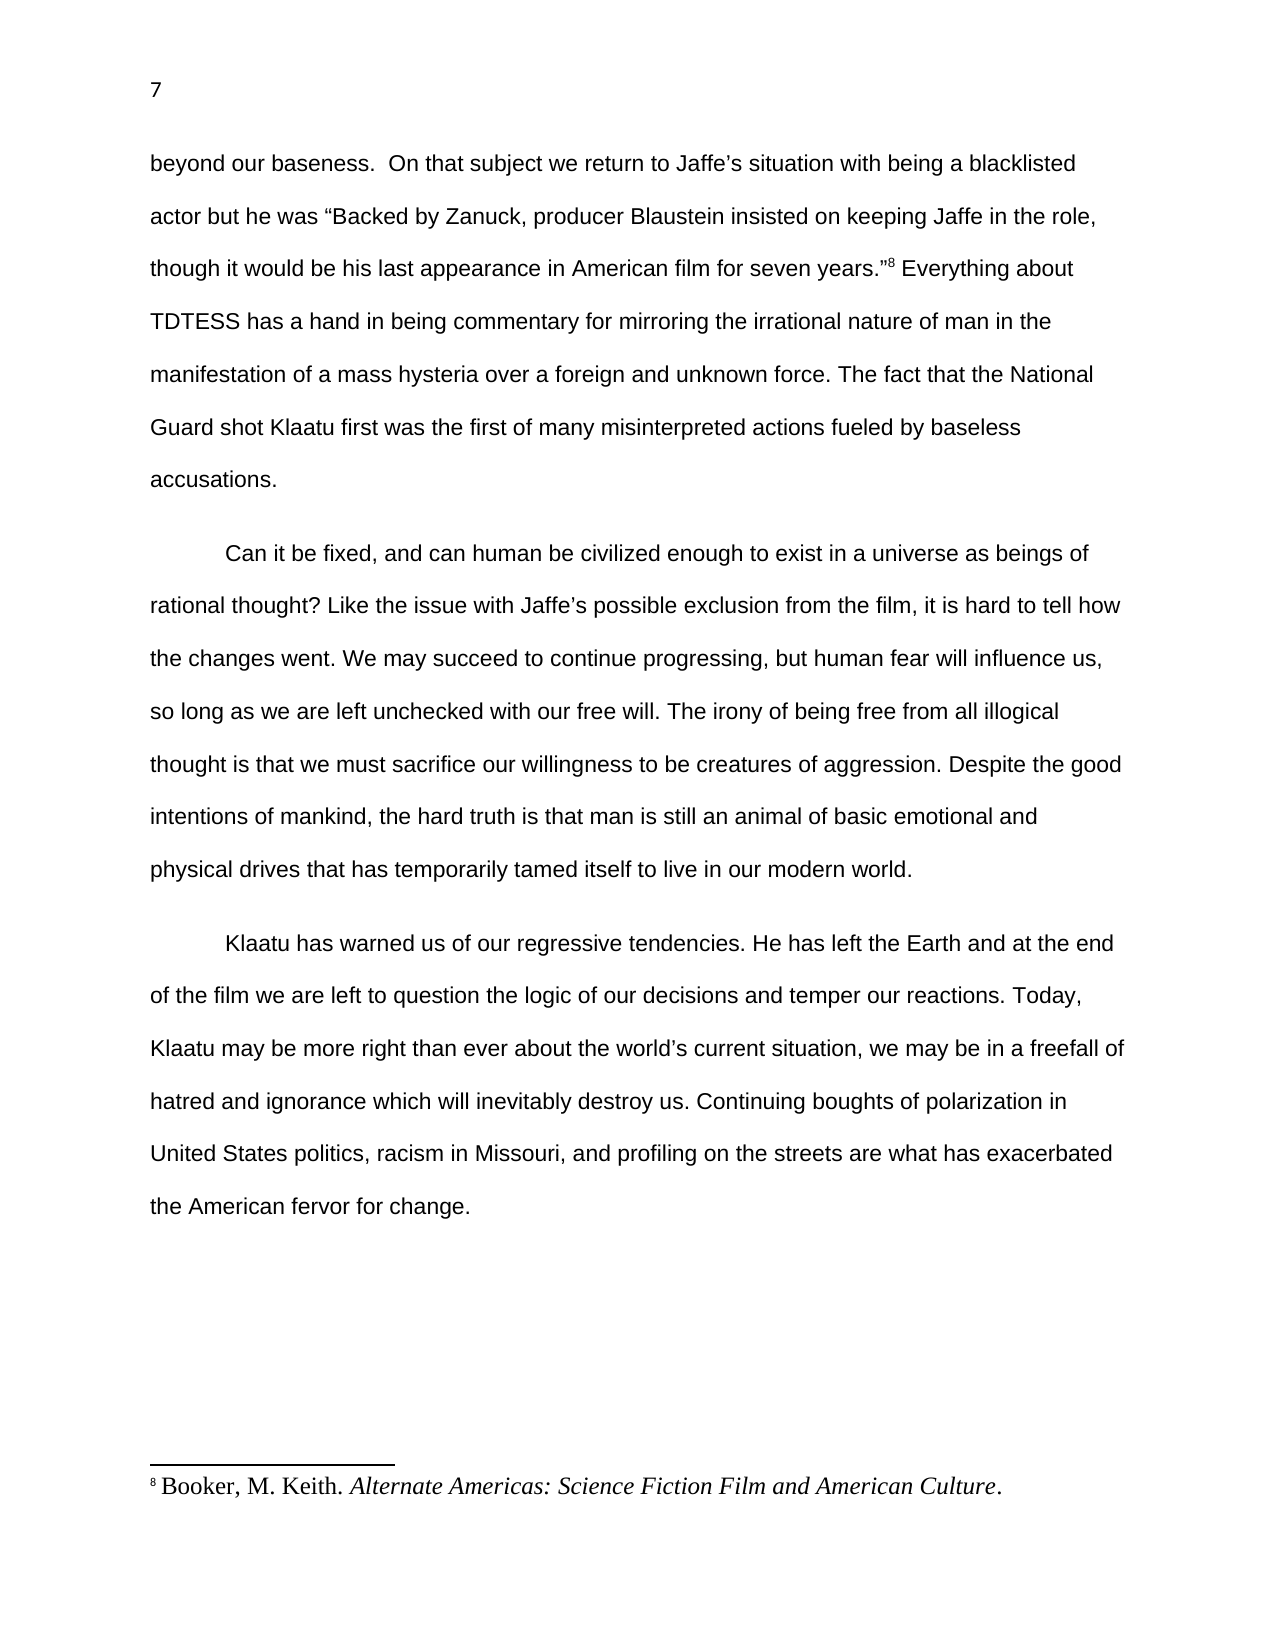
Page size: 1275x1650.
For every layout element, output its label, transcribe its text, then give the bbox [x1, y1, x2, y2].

text Klaatu has warned us of our regressive tendencies. He has left the Earth and at the end of the film we are left to question the logic of our decisions and temper our reactions. Today, Klaatu may be more right than ever about the world’s current situation, we may be in a freefall of hatred and ignorance which will inevitably destroy us. Continuing boughts of polarization in United States politics, racism in Missouri, and profiling on the streets are what has exacerbated the American fervor for change. [150, 929, 1125, 1219]
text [150, 150, 1125, 493]
text Can it be fixed, and can human be civilized enough to exist in a universe as beings of rational thought? Like the issue with Jaffe’s possible exclusion from the film, it is hard to tell how the changes went. We may succeed to continue progressing, but human fear will influence us, so long as we are left unchecked with our free will. The irony of being free from all illogical thought is that we must sacrifice our willingness to be creatures of aggression. Despite the good intentions of mankind, the hard truth is that man is still an animal of basic emotional and physical drives that has temporarily tamed itself to live in our modern world. [150, 540, 1125, 882]
